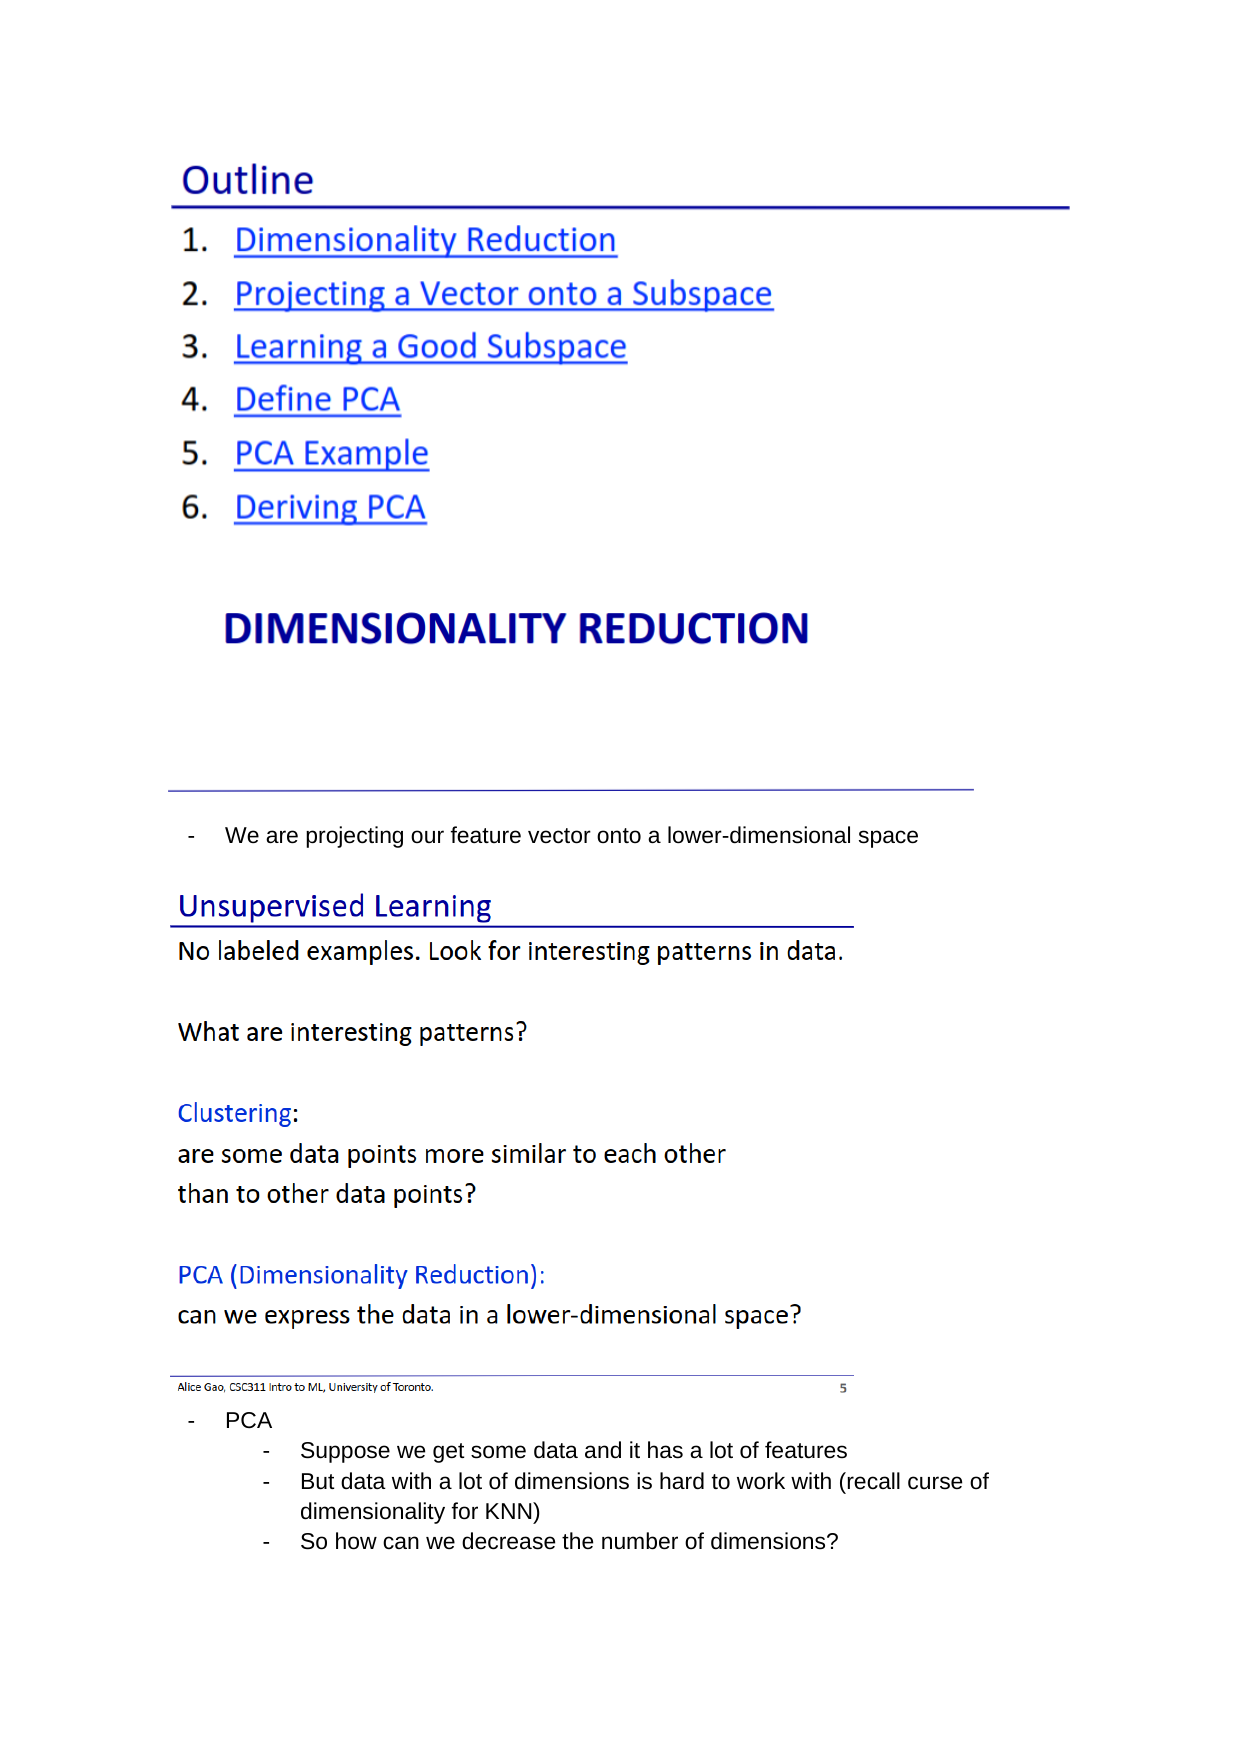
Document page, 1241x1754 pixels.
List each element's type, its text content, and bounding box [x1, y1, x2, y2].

list So how can we decrease the number of dimensions? [262, 1528, 1090, 1554]
picture [150, 882, 875, 1404]
picture [150, 150, 1091, 565]
list PCA [187, 1407, 1090, 1433]
list Suppose we get some data and it has a lot of features [262, 1437, 1090, 1464]
list But data with a lot of dimensions is hard to work with (recall curse of dimensionality for KNN) [262, 1468, 1090, 1524]
picture [150, 568, 1000, 819]
list We are projecting our feature vector onto a lower-dimensional space [187, 822, 1090, 848]
